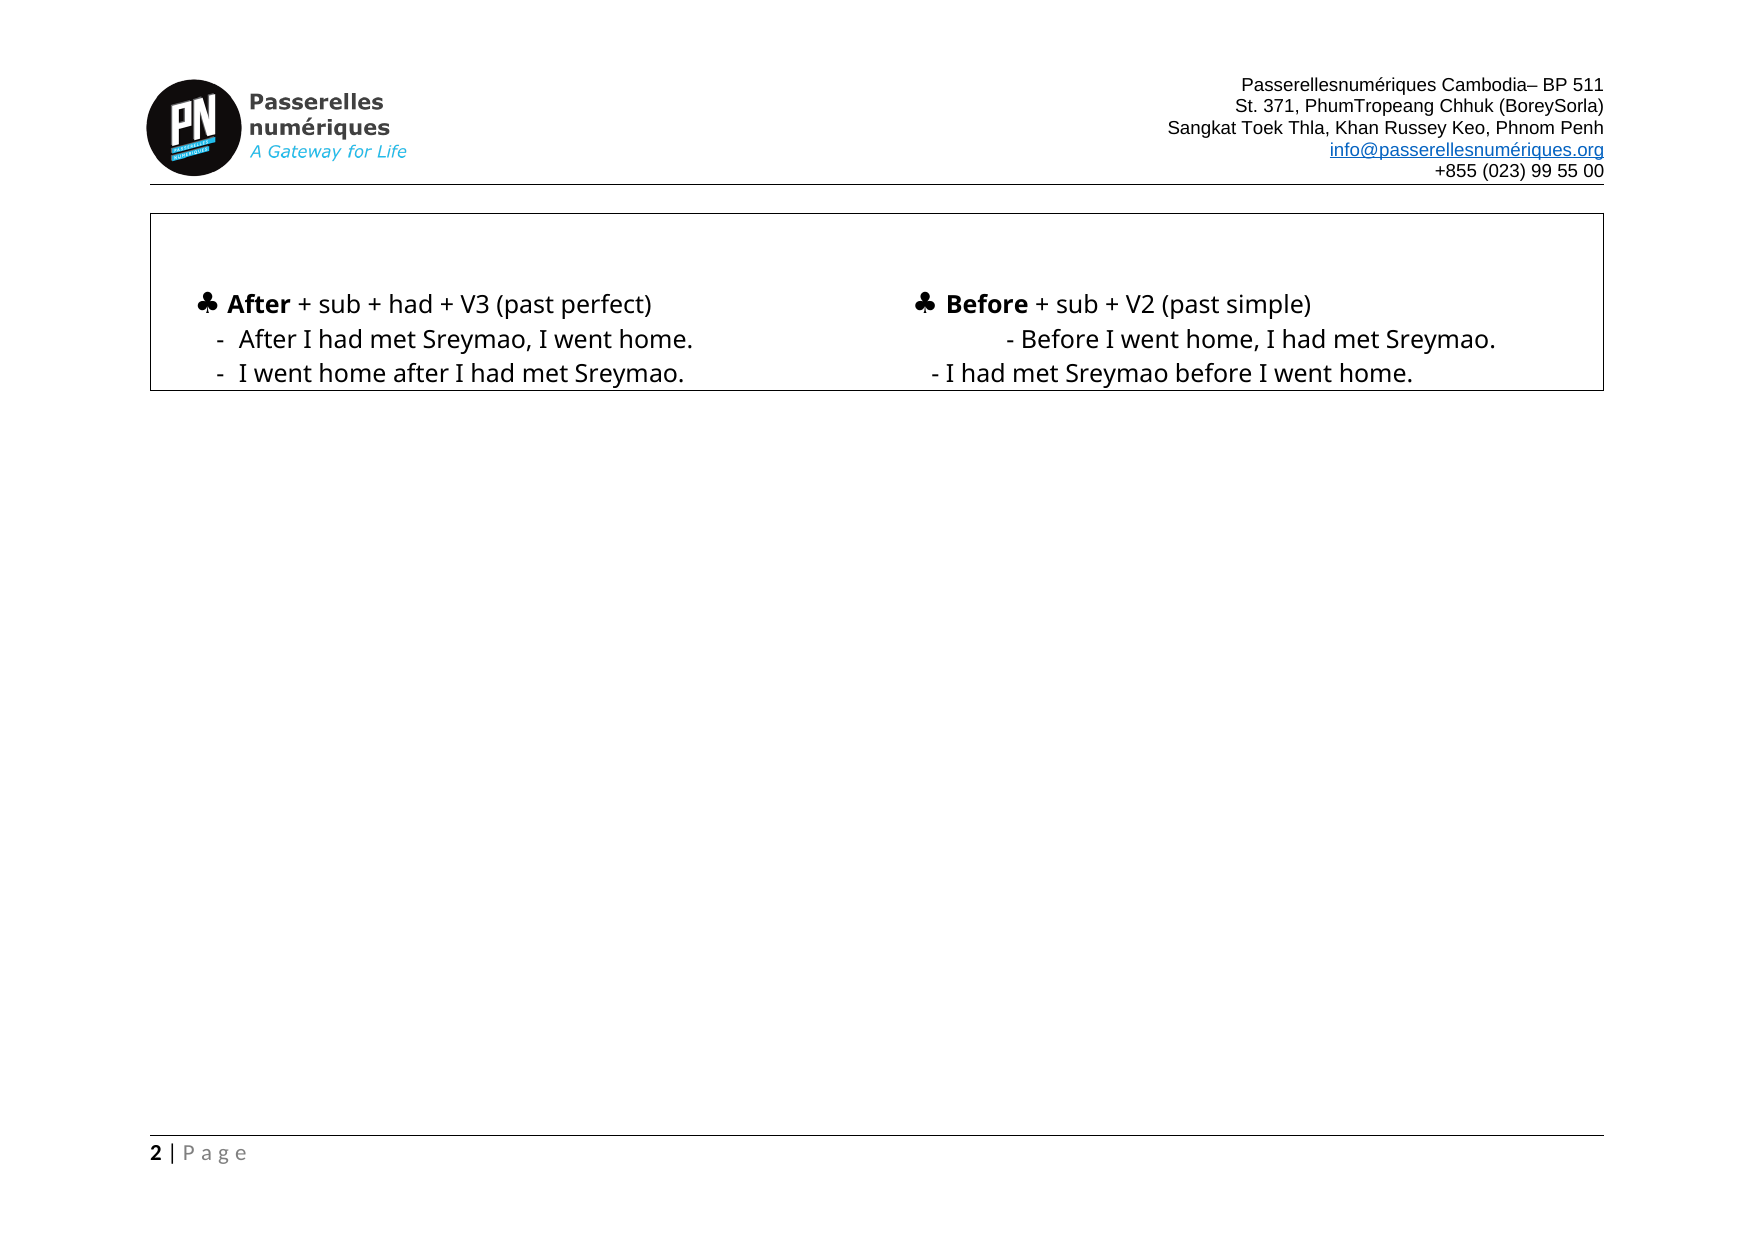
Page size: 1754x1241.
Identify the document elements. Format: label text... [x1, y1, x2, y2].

picture [145, 78, 418, 177]
